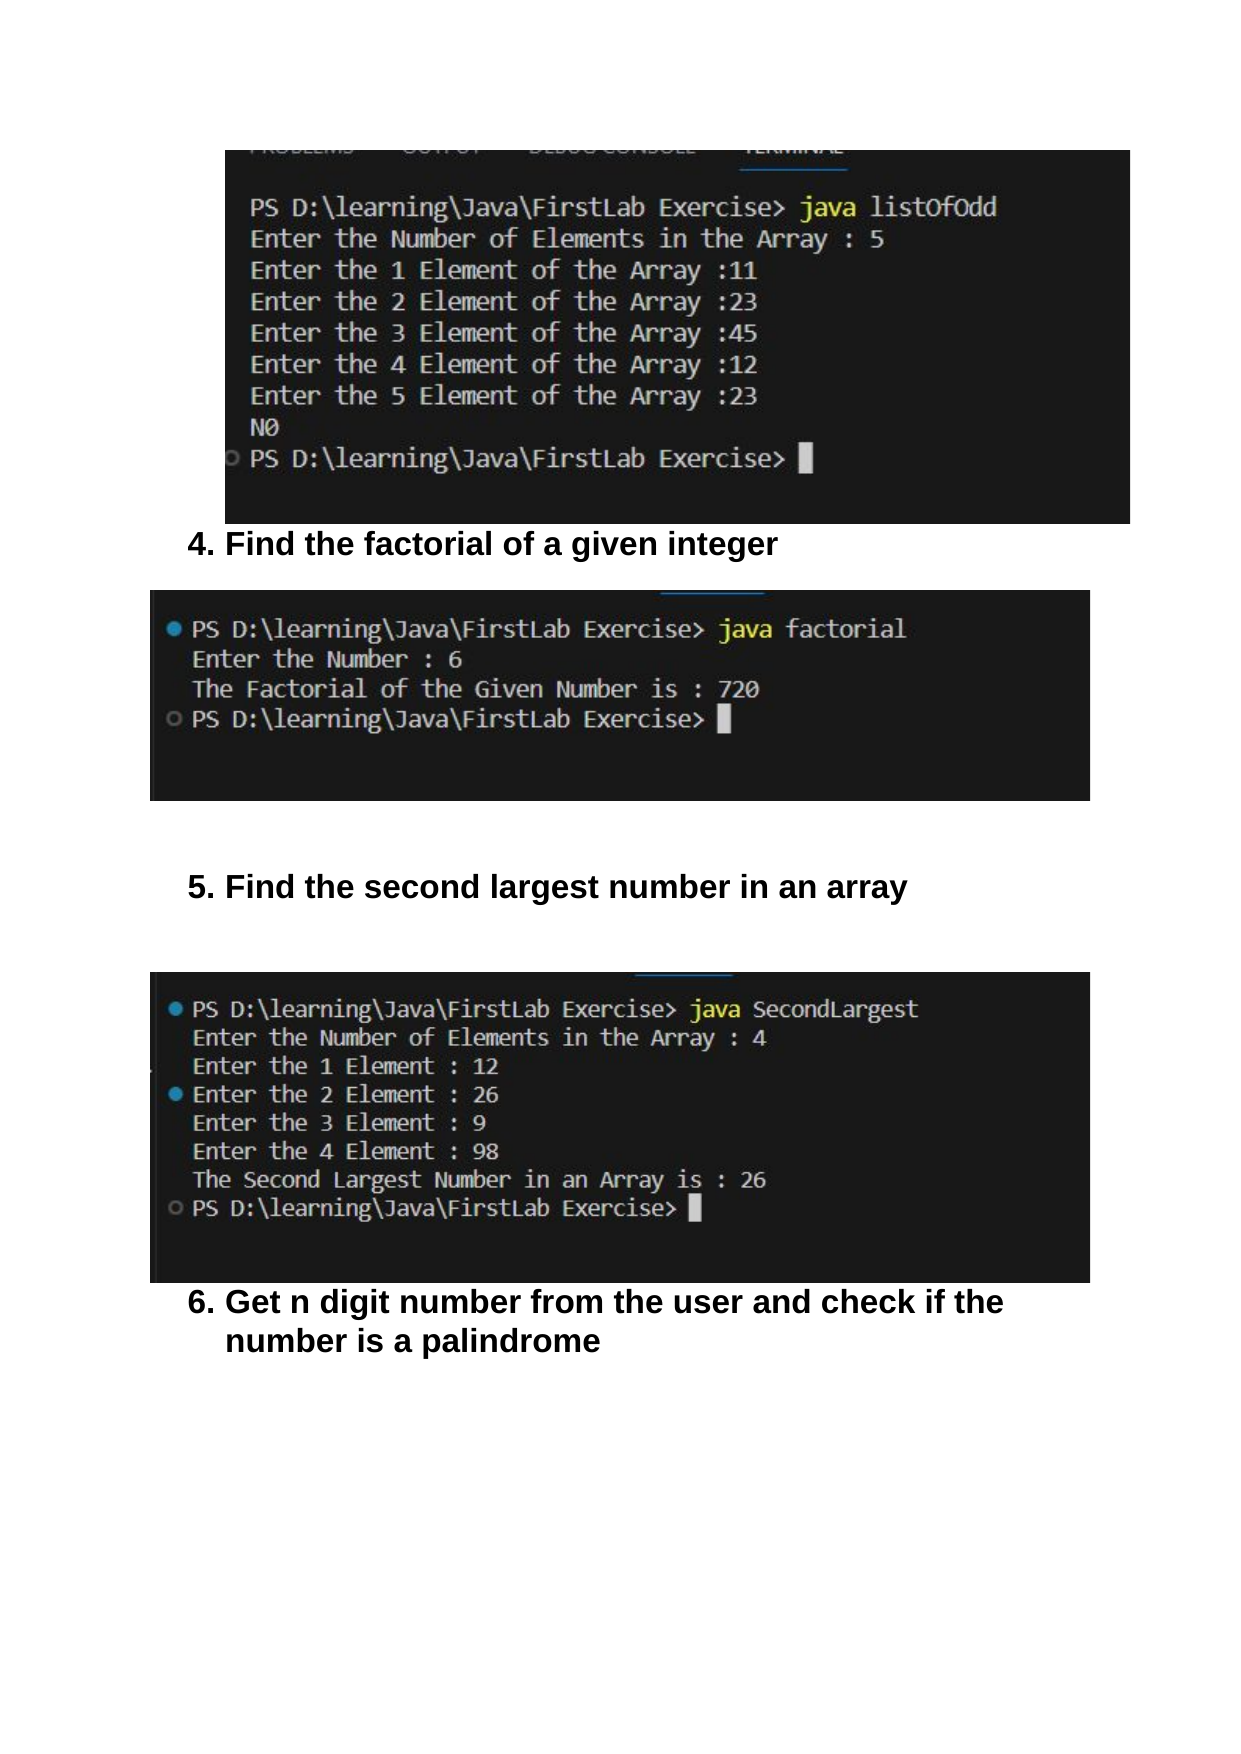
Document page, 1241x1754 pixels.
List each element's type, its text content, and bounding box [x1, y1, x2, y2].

picture [225, 150, 1130, 524]
picture [150, 590, 1091, 801]
list Get n digit number from the user and check if the number is a palindrome [187, 1283, 1090, 1359]
picture [150, 972, 1091, 1283]
list Find the factorial of a given integer [187, 524, 1090, 562]
list Find the second largest number in an array [187, 867, 1090, 906]
